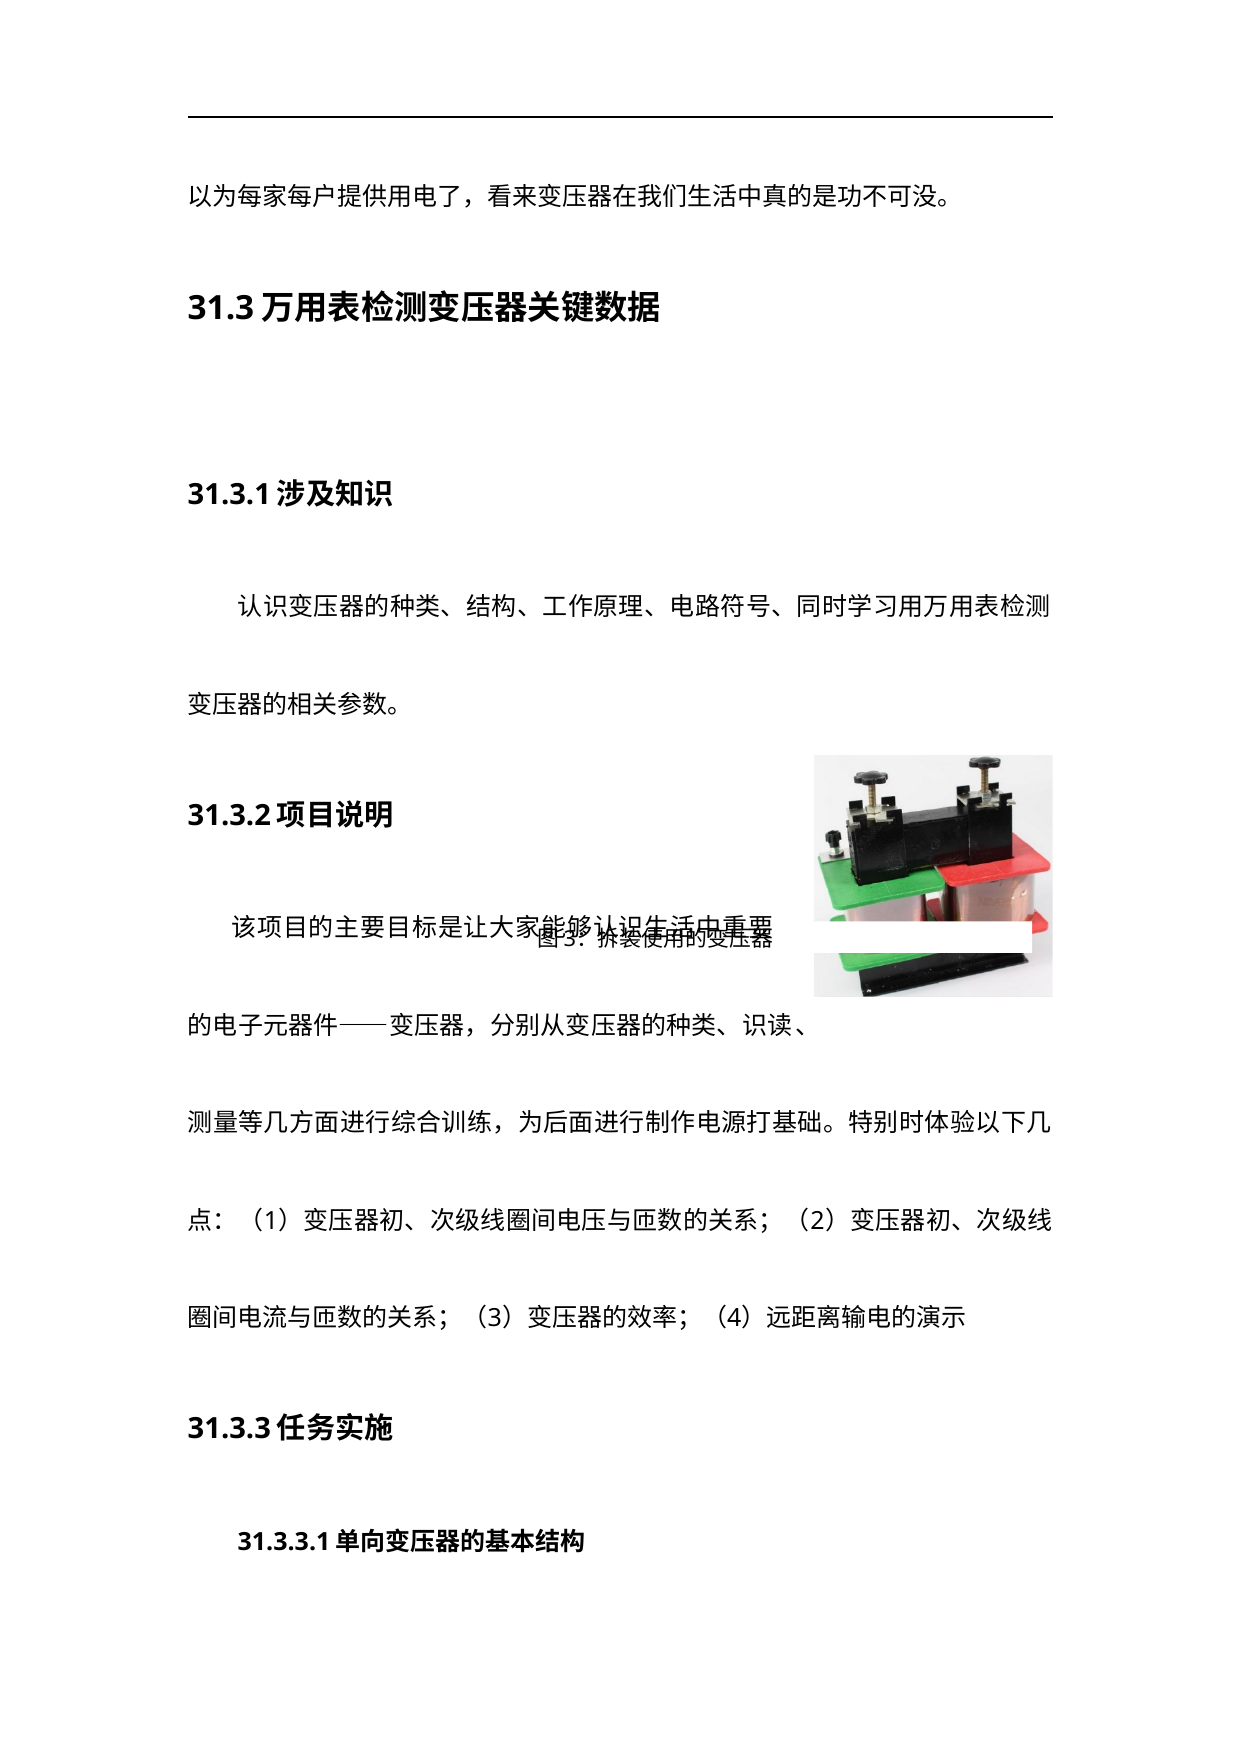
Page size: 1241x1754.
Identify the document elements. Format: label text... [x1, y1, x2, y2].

subtitle 31.3.3任务实施 [187, 1393, 1053, 1458]
subtitle 31.3.1涉及知识 [187, 459, 1053, 524]
subtitle 31.3万用表检测变压器关键数据 [187, 272, 1053, 337]
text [187, 162, 1053, 227]
picture [813, 755, 1053, 997]
text 31.3.3.1单向变压器的基本结构 [187, 1507, 1053, 1572]
subtitle 31.3.2项目说明 [187, 780, 813, 845]
text 该项目的主要目标是让大家能够认识生活中重要的电子元器件——变压器，分别从变压器的种类、识读、测量等几方面进行综合训练，为后面进行制作电源打基础。特别时体验以下几点：（1）变压器初、次级线圈间电压与匝数的关系；（2）变压器初、次级线圈间电流与匝数的关系；（3）变压器的效率；（4）远距离输电的演示 [187, 893, 1053, 1348]
text 认识变压器的种类、结构、工作原理、电路符号、同时学习用万用表检测变压器的相关参数。 [187, 572, 1053, 735]
